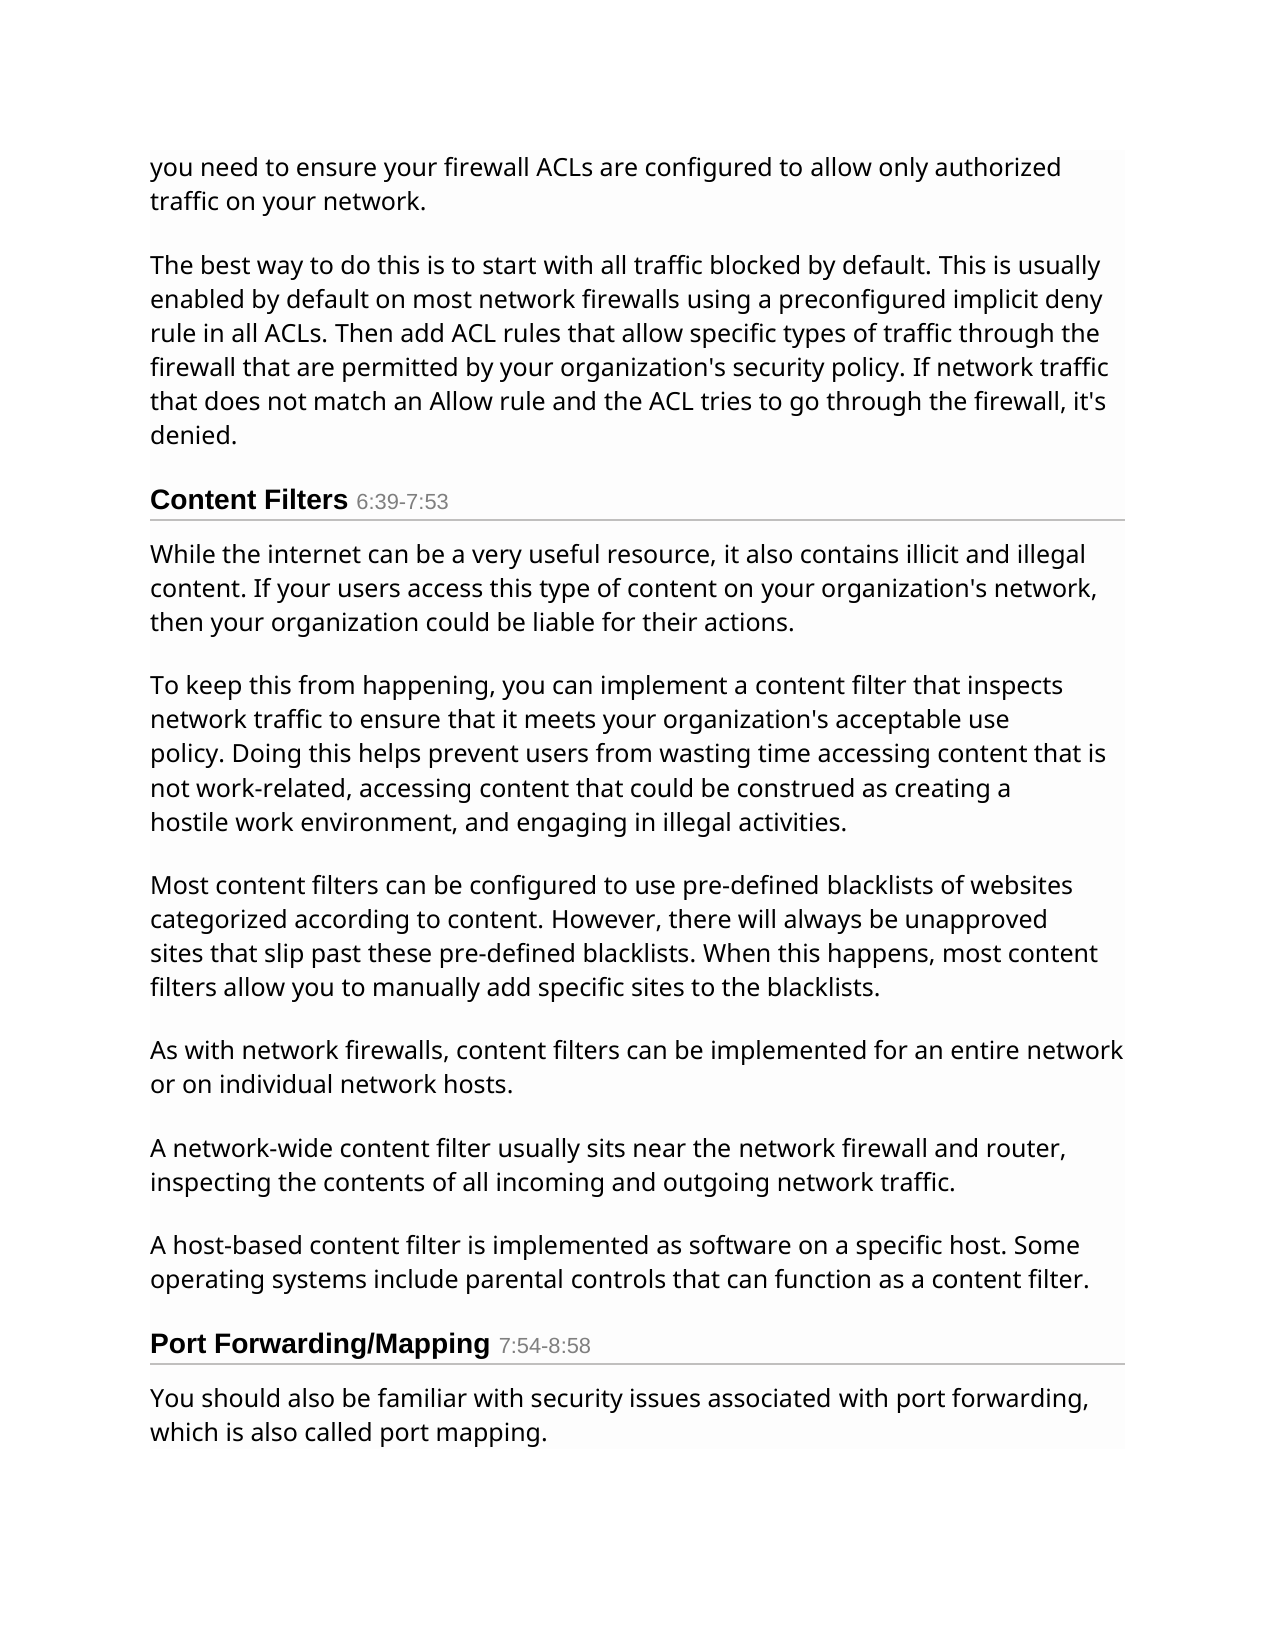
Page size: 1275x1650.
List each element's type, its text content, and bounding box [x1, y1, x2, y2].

text Port Forwarding/Mapping 7:54-8:58 [150, 1327, 1125, 1363]
text As with network firewalls, content filters can be implemented for an entire network or on individual network hosts. [150, 1033, 1125, 1101]
text A host-based content filter is implemented as software on a specific host. Some operating systems include parental controls that can function as a content filter. [150, 1227, 1125, 1296]
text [150, 150, 1125, 218]
text Most content filters can be configured to use pre-defined blacklists of websites categorized according to content. However, there will always be unapproved sites that slip past these pre-defined blacklists. When this happens, most content filters allow you to manually add specific sites to the blacklists. [150, 867, 1125, 1004]
text While the internet can be a very useful resource, it also contains illicit and illegal content. If your users access this type of content on your organization's network, then your organization could be liable for their actions. [150, 537, 1125, 639]
text Content Filters 6:39-7:53 [150, 483, 1125, 519]
text A network-wide content filter usually sits near the network firewall and router, inspecting the contents of all incoming and outgoing network traffic. [150, 1130, 1125, 1198]
text The best way to do this is to start with all traffic blocked by default. This is usually enabled by default on most network firewalls using a preconfigured implicit deny rule in all ACLs. Then add ACL rules that allow specific types of traffic through the firewall that are permitted by your organization's security policy. If network traffic that does not match an Allow rule and the ACL tries to go through the firewall, it's denied. [150, 247, 1125, 452]
text You should also be familiar with security issues associated with port forwarding, which is also called port mapping. [150, 1381, 1125, 1449]
text To keep this from happening, you can implement a content filter that inspects network traffic to ensure that it meets your organization's acceptable use policy. Doing this helps prevent users from wasting time accessing content that is not work-related, accessing content that could be construed as creating a hostile work environment, and engaging in illegal activities. [150, 668, 1125, 838]
